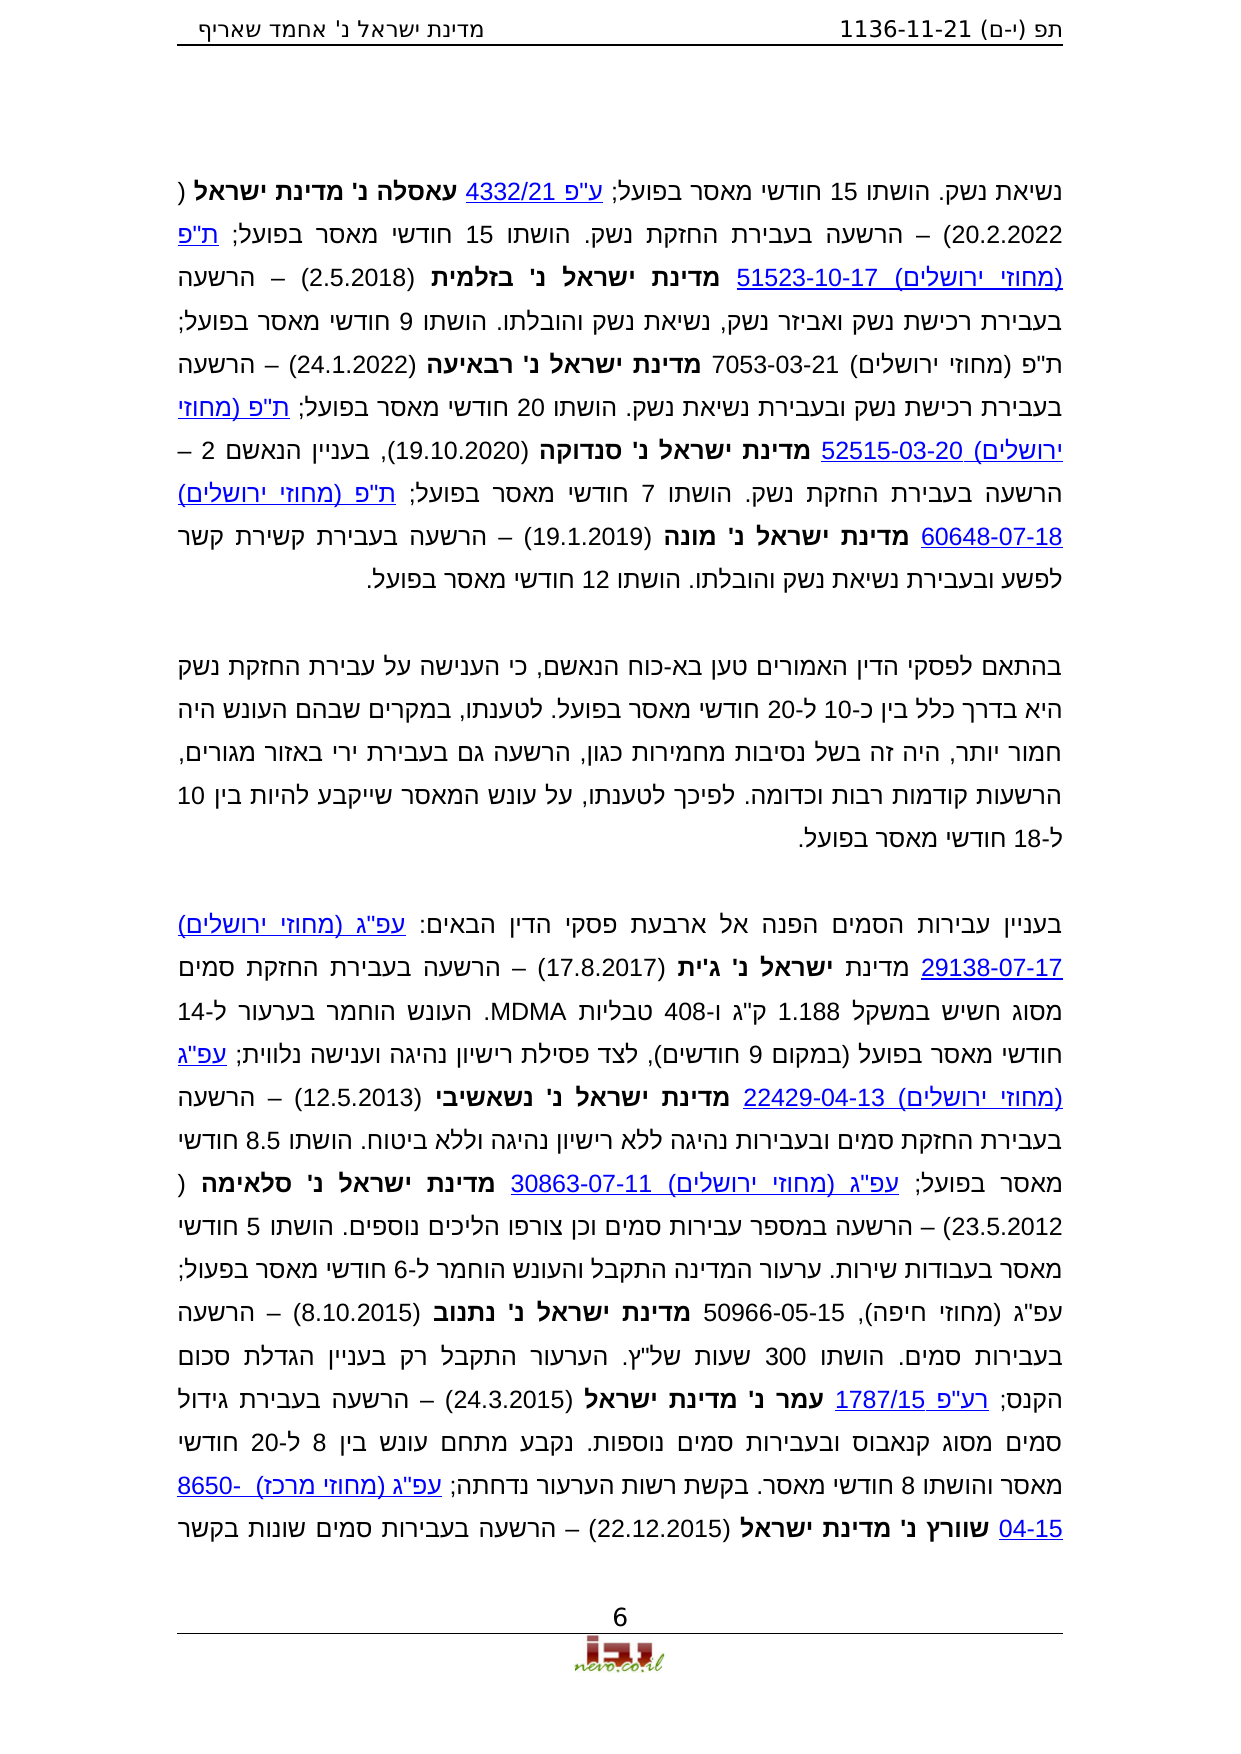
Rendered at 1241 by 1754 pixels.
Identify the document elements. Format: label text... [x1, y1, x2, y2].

picture [574, 1635, 666, 1673]
text בהתאם לפסקי הדין האמורים טען בא-כוח הנאשם, כי הענישה על עבירת החזקת נשק היא בדרך כלל בין כ-10 ל-20 חודשי מאסר בפועל. לטענתו, במקרים שבהם העונש היה חמור יותר, היה זה בשל נסיבות מחמירות כגון, הרשעה גם בעבירת ירי באזור מגורים, הרשעות קודמות רבות וכדומה. לפיכך לטענתו, על עונש המאסר שייקבע להיות בין 10 ל-18 חודשי מאסר בפועל. [177, 652, 1063, 853]
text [177, 177, 1063, 594]
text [177, 910, 1063, 1543]
